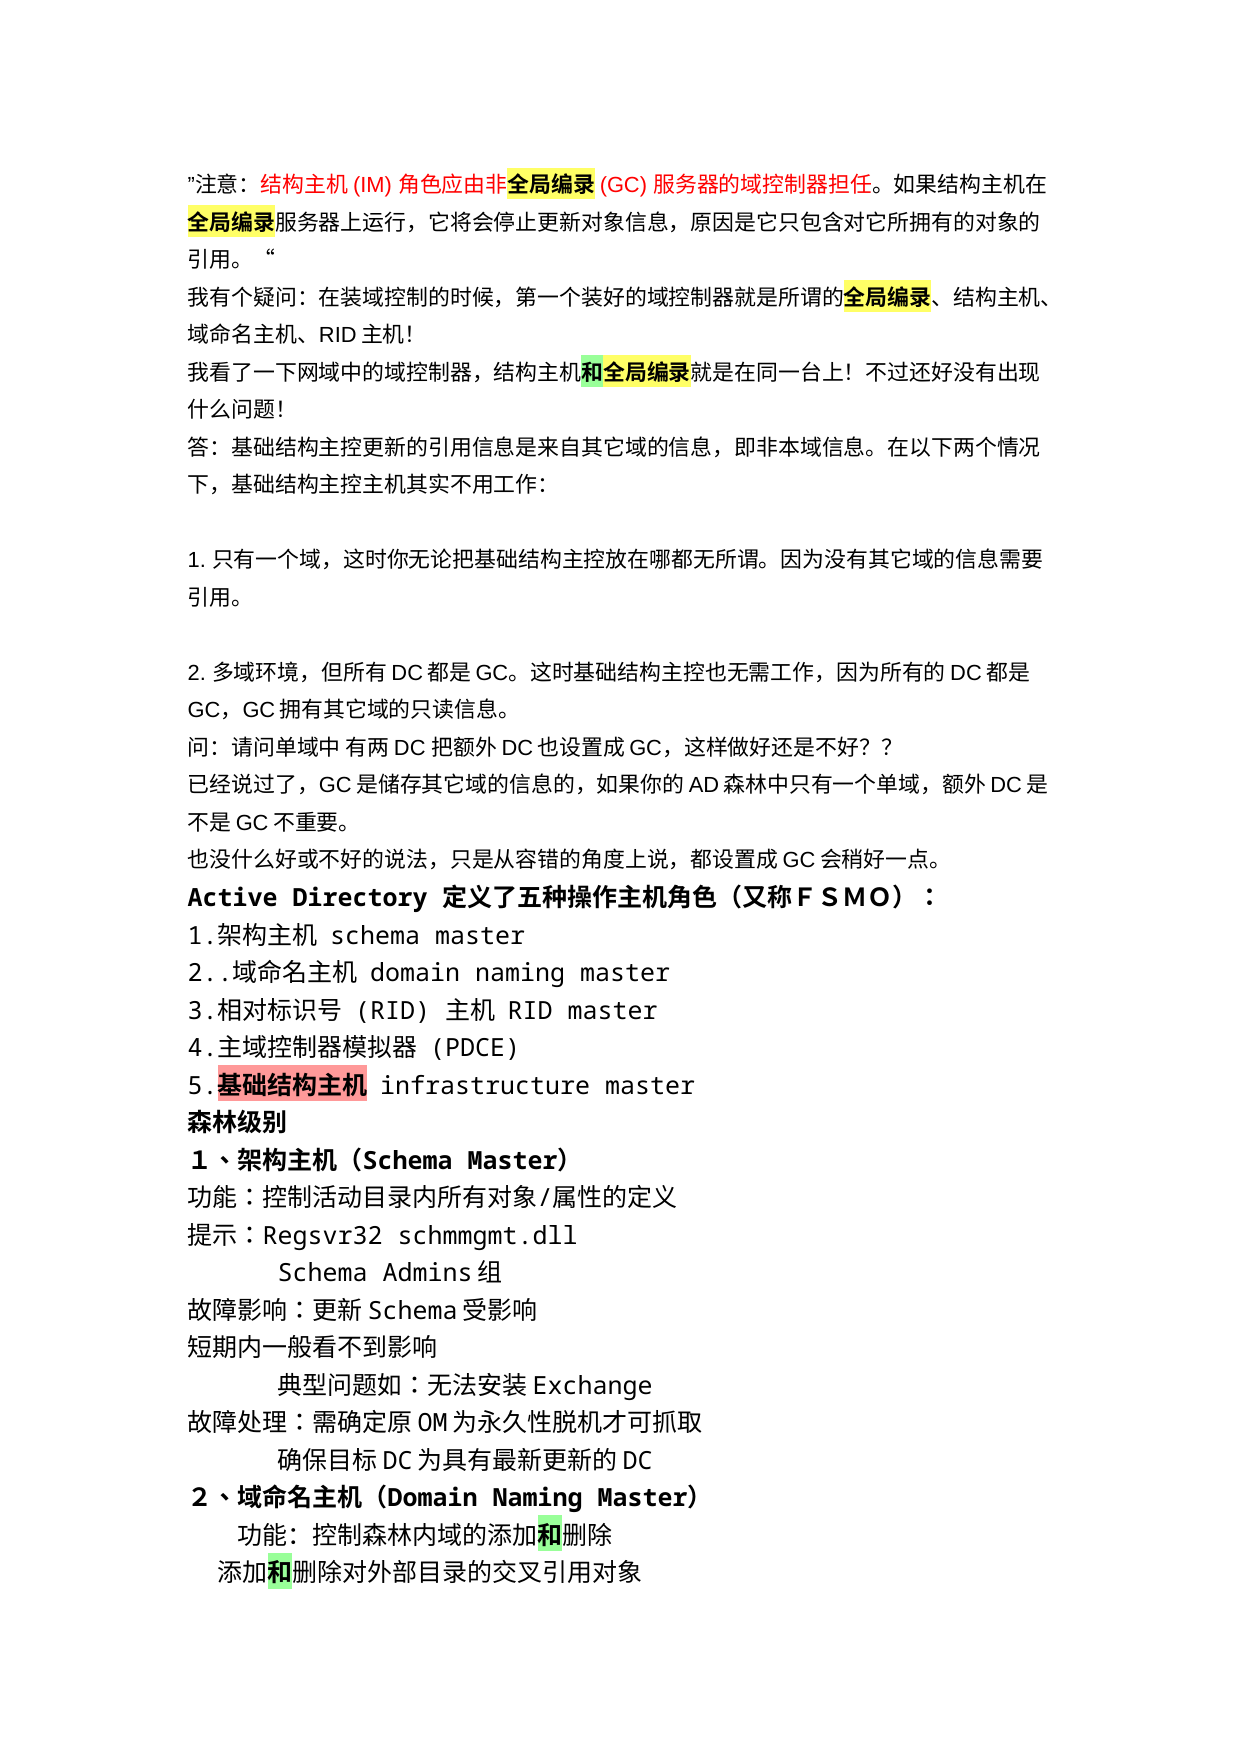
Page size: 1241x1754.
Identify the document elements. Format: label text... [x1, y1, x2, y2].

text ”注意：结构主机 (IM) 角色应由非全局编录 (GC) 服务器的域控制器担任。如果结构主机在全局编录服务器上运行，它将会停止更新对象信息，原因是它只包含对它所拥有的对象的引用。“ 我有个疑问：在装域控制的时候，第一个装好的域控制器就是所谓的全局编录、结构主机、域命名主机、RID主机！ 我看了一下网域中的域控制器，结构主机和全局编录就是在同一台上！不过还好没有出现什么问题！ [187, 164, 1053, 427]
text 答：基础结构主控更新的引用信息是来自其它域的信息，即非本域信息。在以下两个情况下，基础结构主控主机其实不用工作： 1. 只有一个域，这时你无论把基础结构主控放在哪都无所谓。因为没有其它域的信息需要引用。 2. 多域环境，但所有DC都是GC。这时基础结构主控也无需工作，因为所有的DC都是GC，GC拥有其它域的只读信息。 [187, 427, 1053, 727]
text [187, 1514, 1053, 1589]
text Active Directory 定义了五种操作主机角色（又称ＦＳＭＯ）： 1.架构主机 schema master 2..域命名主机 domain naming master 3.相对标识号 (RID) 主机 RID master 4.主域控制器模拟器 (PDCE) 5.基础结构主机 infrastructure master 森林级别 １、架构主机（Schema Master） 功能：控制活动目录内所有对象/属性的定义 提示：Regsvr32 schmmgmt.dll Schema Admins组 故障影响：更新Schema受影响 短期内一般看不到影响 典型问题如：无法安装Exchange 故障处理：需确定原OM为永久性脱机才可抓取 确保目标DC为具有最新更新的DC ２、域命名主机（Domain Naming Master） [187, 877, 1053, 1514]
text 问：请问单域中 有两DC 把额外DC也设置成GC，这样做好还是不好？？ [187, 727, 1053, 764]
text 已经说过了，GC是储存其它域的信息的，如果你的AD森林中只有一个单域，额外DC是不是GC不重要。 也没什么好或不好的说法，只是从容错的角度上说，都设置成GC会稍好一点。 [187, 764, 1053, 877]
